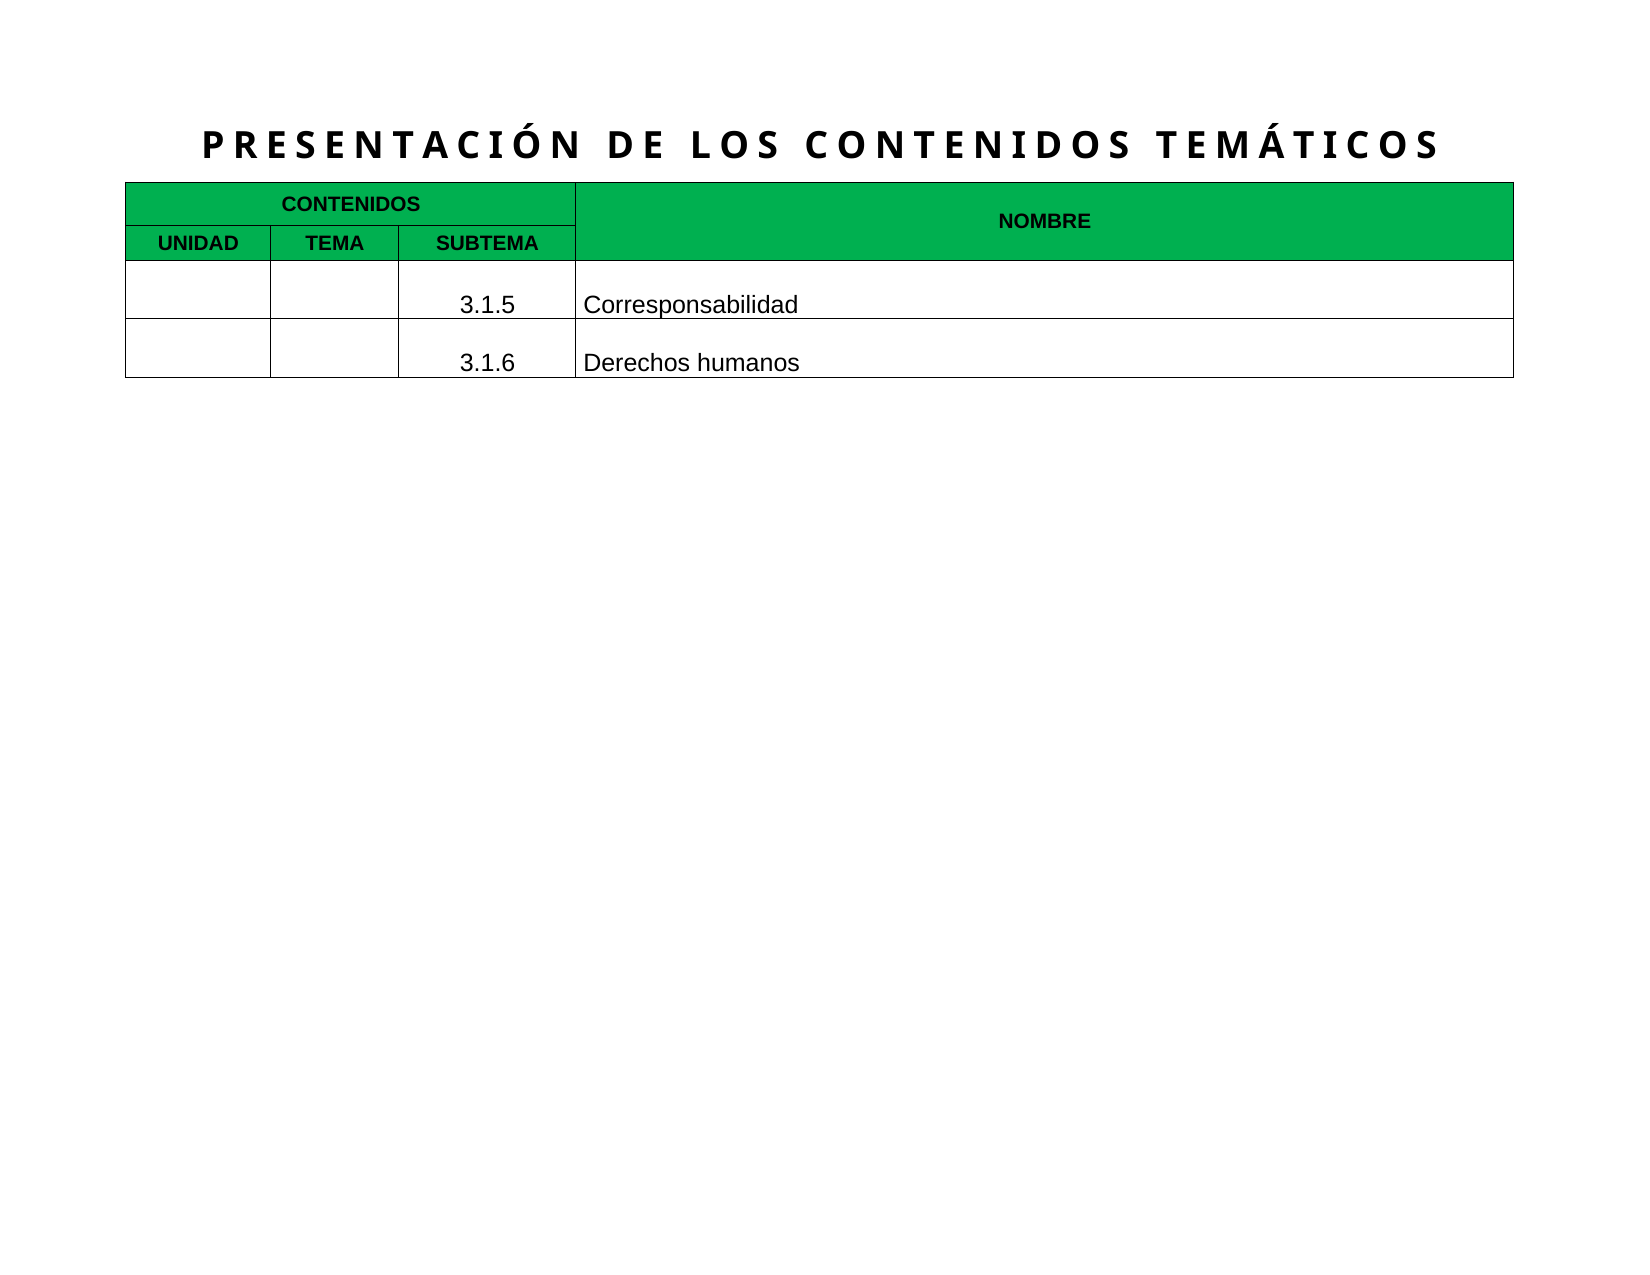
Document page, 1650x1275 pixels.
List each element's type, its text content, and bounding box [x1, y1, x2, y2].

table_cell Corresponsabilidad [576, 261, 1513, 318]
table_cell [126, 261, 270, 318]
table_header CONTENIDOS [126, 183, 575, 225]
table_cell [126, 319, 270, 377]
table_cell Derechos humanos [576, 319, 1513, 377]
table_cell TEMA [271, 226, 398, 260]
table_cell SUBTEMA [399, 226, 575, 260]
table_cell UNIDAD [126, 226, 270, 260]
table_cell 3.1.6 [399, 319, 575, 377]
table_cell [271, 319, 398, 377]
table_cell [271, 261, 398, 318]
text PRESENTACIÓN DE LOS CONTENIDOS TEMÁTICOS [59, 118, 1580, 169]
table_header NOMBRE [576, 183, 1513, 260]
table_cell 3.1.5 [399, 261, 575, 318]
